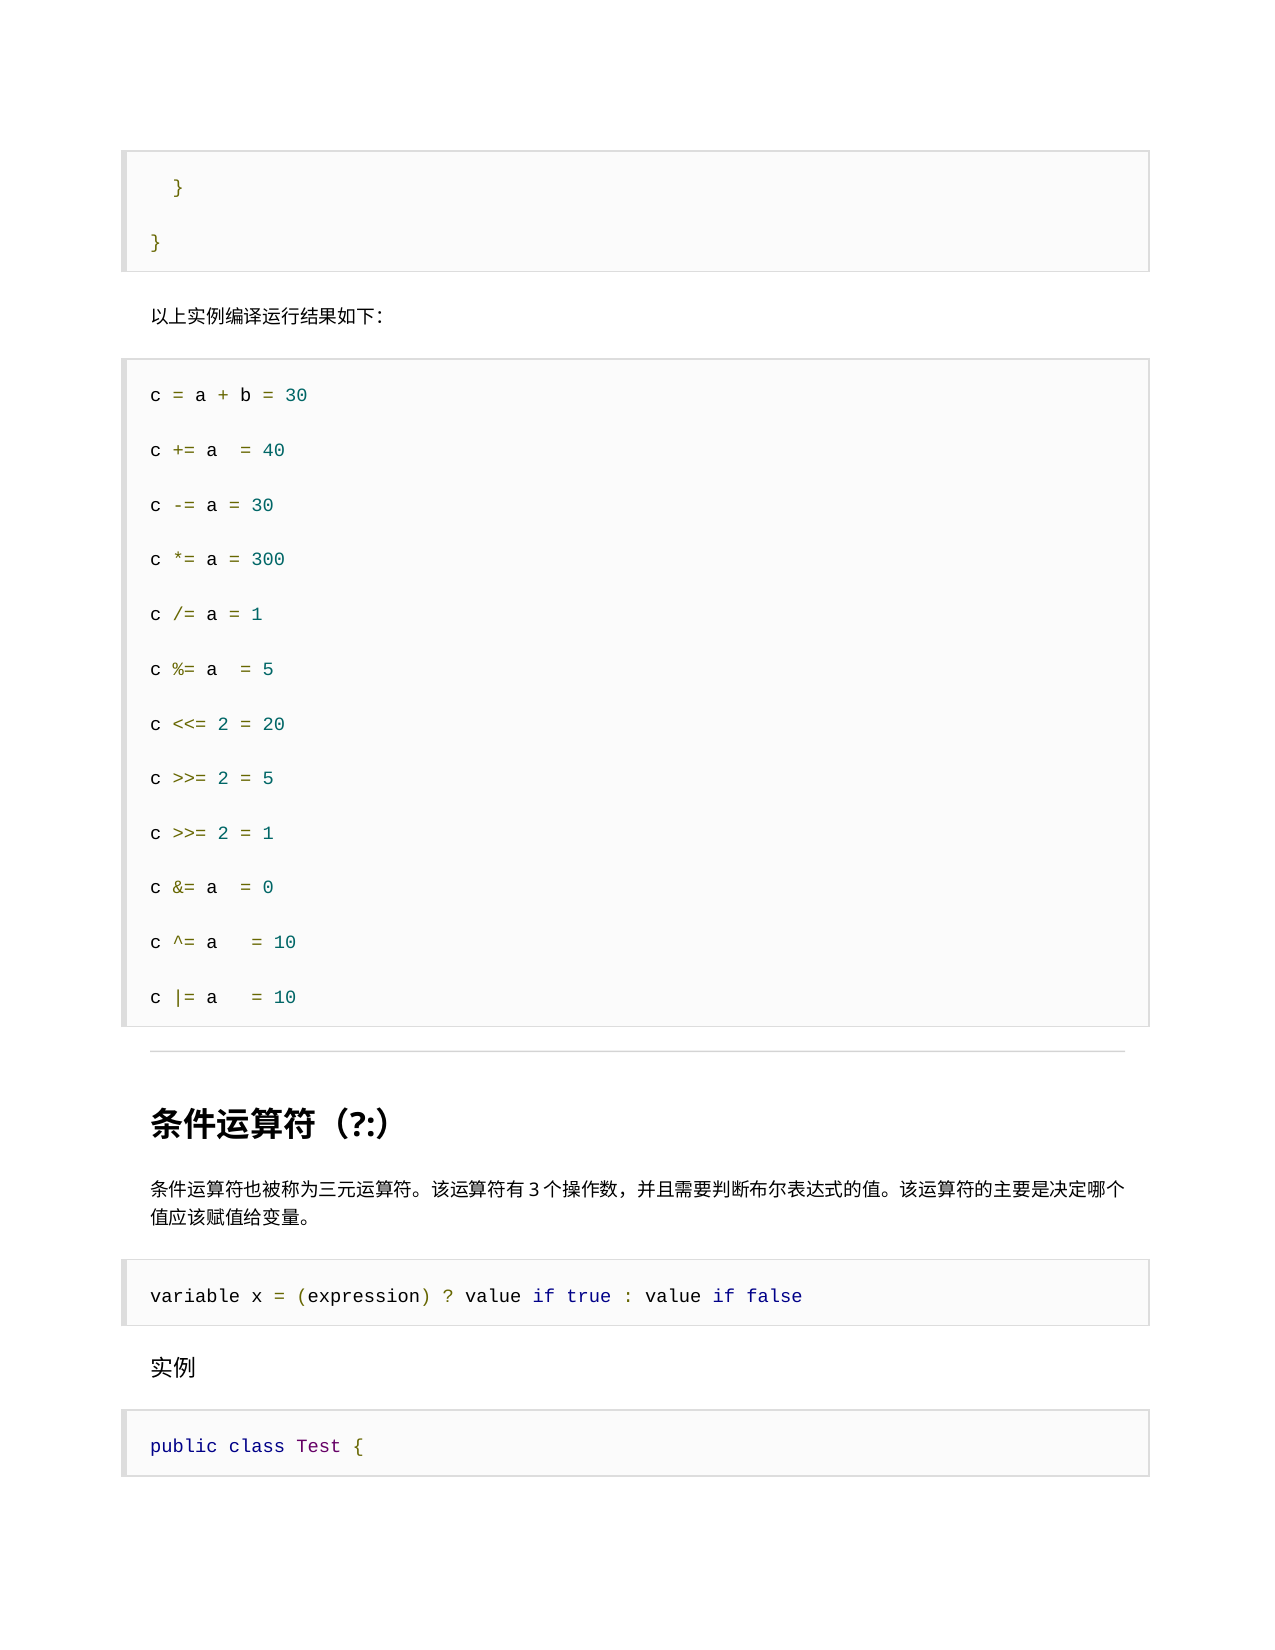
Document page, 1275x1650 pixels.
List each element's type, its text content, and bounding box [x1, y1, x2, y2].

subtitle 条件运算符（?:） [150, 1097, 1125, 1146]
text c &= a = 0 [127, 850, 1148, 899]
text c %= a = 5 [127, 631, 1148, 681]
subtitle 实例 [150, 1350, 1125, 1383]
text c = a + b = 30 [127, 360, 1148, 407]
text c ^= a = 10 [127, 905, 1148, 954]
text 以上实例编译运行结果如下： [150, 302, 1125, 329]
text 条件运算符也被称为三元运算符。该运算符有3个操作数，并且需要判断布尔表达式的值。该运算符的主要是决定哪个值应该赋值给变量。 [150, 1175, 1125, 1229]
text } [127, 205, 1148, 271]
text variable x = (expression) ? value if true : value if false [127, 1260, 1148, 1325]
text c *= a = 300 [127, 522, 1148, 571]
text c |= a = 10 [127, 959, 1148, 1026]
text public class Test { [127, 1411, 1148, 1475]
text c -= a = 30 [127, 467, 1148, 517]
text c >>= 2 = 1 [127, 795, 1148, 845]
text c >>= 2 = 5 [127, 741, 1148, 790]
text c <<= 2 = 20 [127, 686, 1148, 736]
text c += a = 40 [127, 413, 1148, 462]
text } [127, 152, 1148, 199]
text c /= a = 1 [127, 577, 1148, 626]
